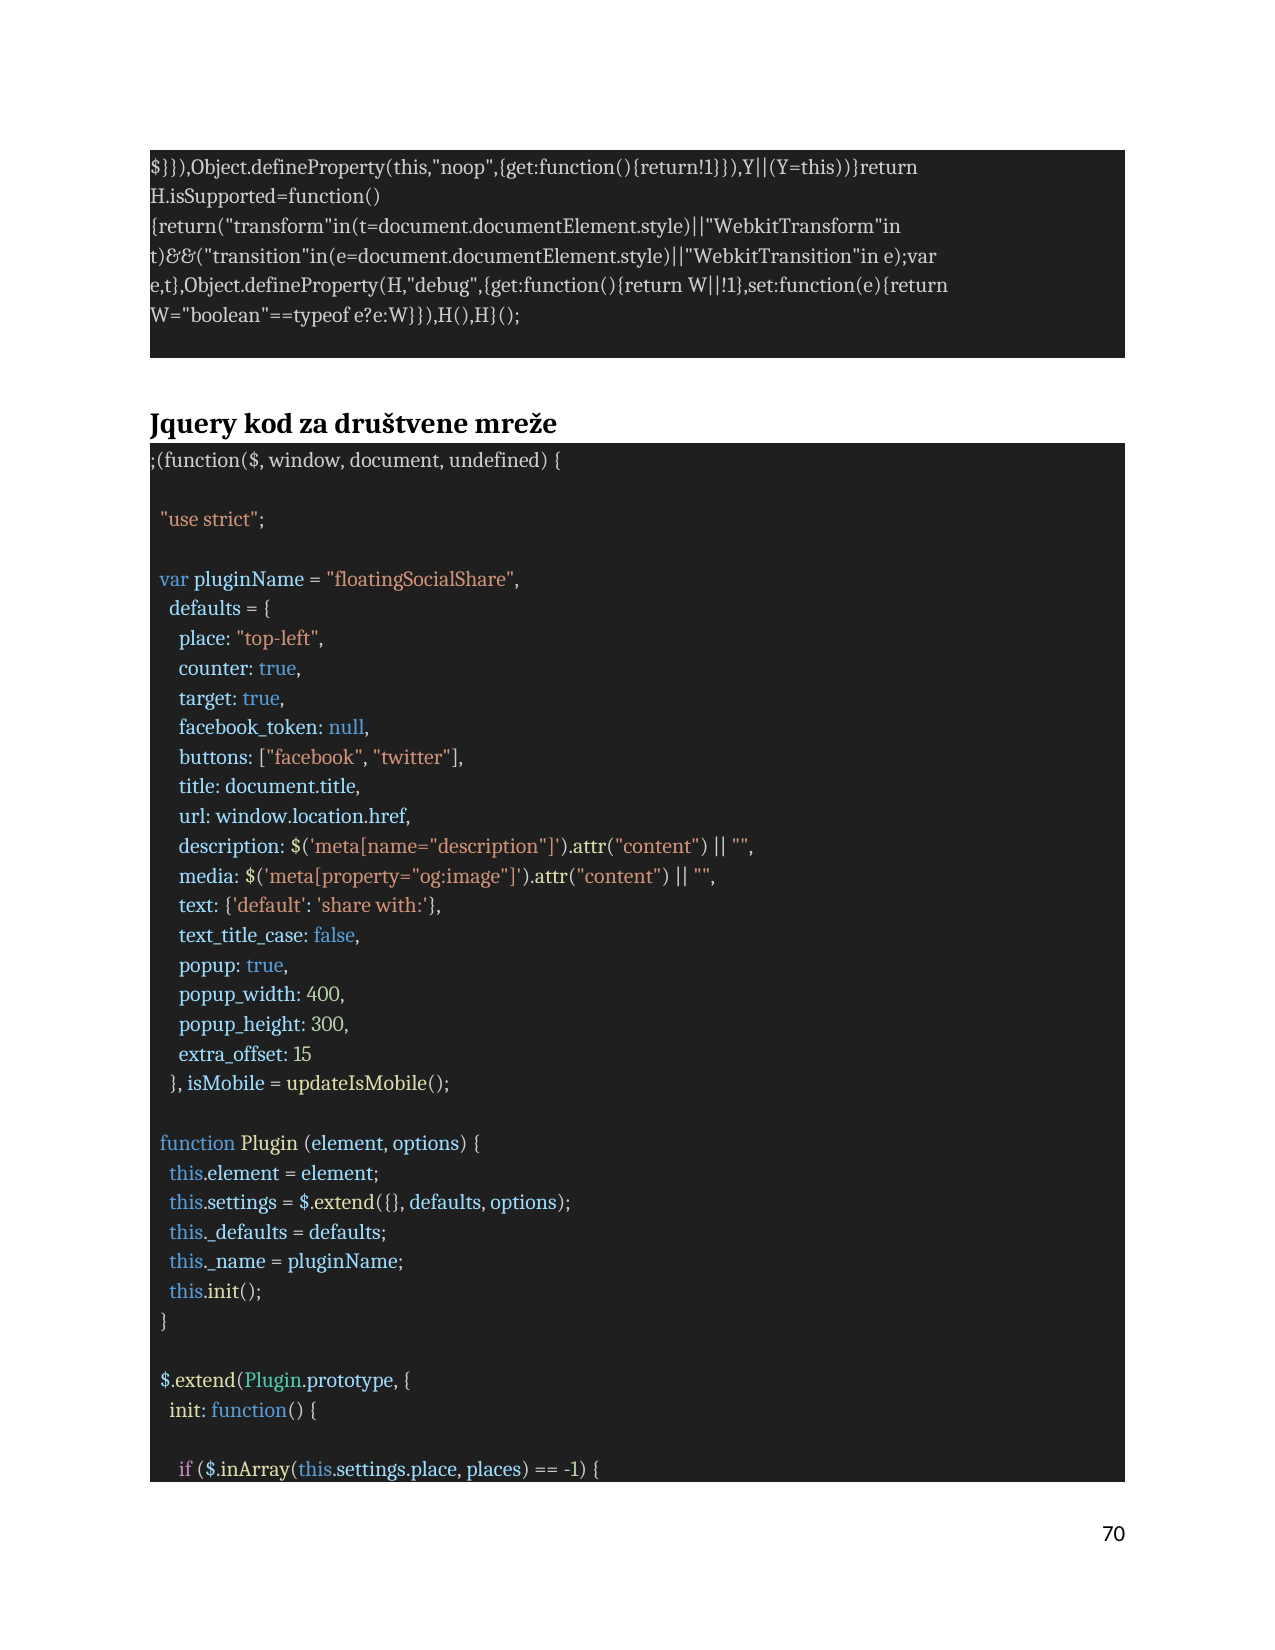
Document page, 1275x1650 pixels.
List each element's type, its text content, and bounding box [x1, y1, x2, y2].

text } [150, 1304, 1125, 1334]
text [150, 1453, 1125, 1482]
text ;(function($, window, document, undefined) { [150, 443, 1125, 473]
text text_title_case: false, [150, 918, 1125, 948]
text init: function() { [150, 1393, 1125, 1423]
text this._defaults = defaults; [150, 1215, 1125, 1245]
text }, isMobile = updateIsMobile(); [150, 1067, 1125, 1096]
text this.init(); [150, 1274, 1125, 1304]
text media: $('meta[property="og:image"]').attr("content") || "", [150, 859, 1125, 888]
text extra_offset: 15 [150, 1037, 1125, 1067]
text url: window.location.href, [150, 799, 1125, 829]
text this._name = pluginName; [150, 1245, 1125, 1274]
text description: $('meta[name="description"]').attr("content") || "", [150, 829, 1125, 859]
text counter: true, [150, 651, 1125, 681]
text target: true, [150, 681, 1125, 710]
text text: {'default': 'share with:'}, [150, 888, 1125, 918]
text "use strict"; [150, 503, 1125, 532]
text popup_width: 400, [150, 978, 1125, 1007]
text this.element = element; [150, 1156, 1125, 1185]
text function Plugin (element, options) { [150, 1126, 1125, 1156]
text popup_height: 300, [150, 1007, 1125, 1037]
text var pluginName = "floatingSocialShare", [150, 562, 1125, 592]
text defaults = { [150, 592, 1125, 621]
text $.extend(Plugin.prototype, { [150, 1363, 1125, 1393]
text facebook_token: null, [150, 710, 1125, 740]
text place: "top-left", [150, 621, 1125, 651]
subtitle Jquery kod za društvene mreže [150, 407, 1125, 441]
text title: document.title, [150, 770, 1125, 799]
text buttons: ["facebook", "twitter"], [150, 740, 1125, 770]
text this.settings = $.extend({}, defaults, options); [150, 1185, 1125, 1215]
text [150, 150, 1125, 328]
text popup: true, [150, 948, 1125, 978]
